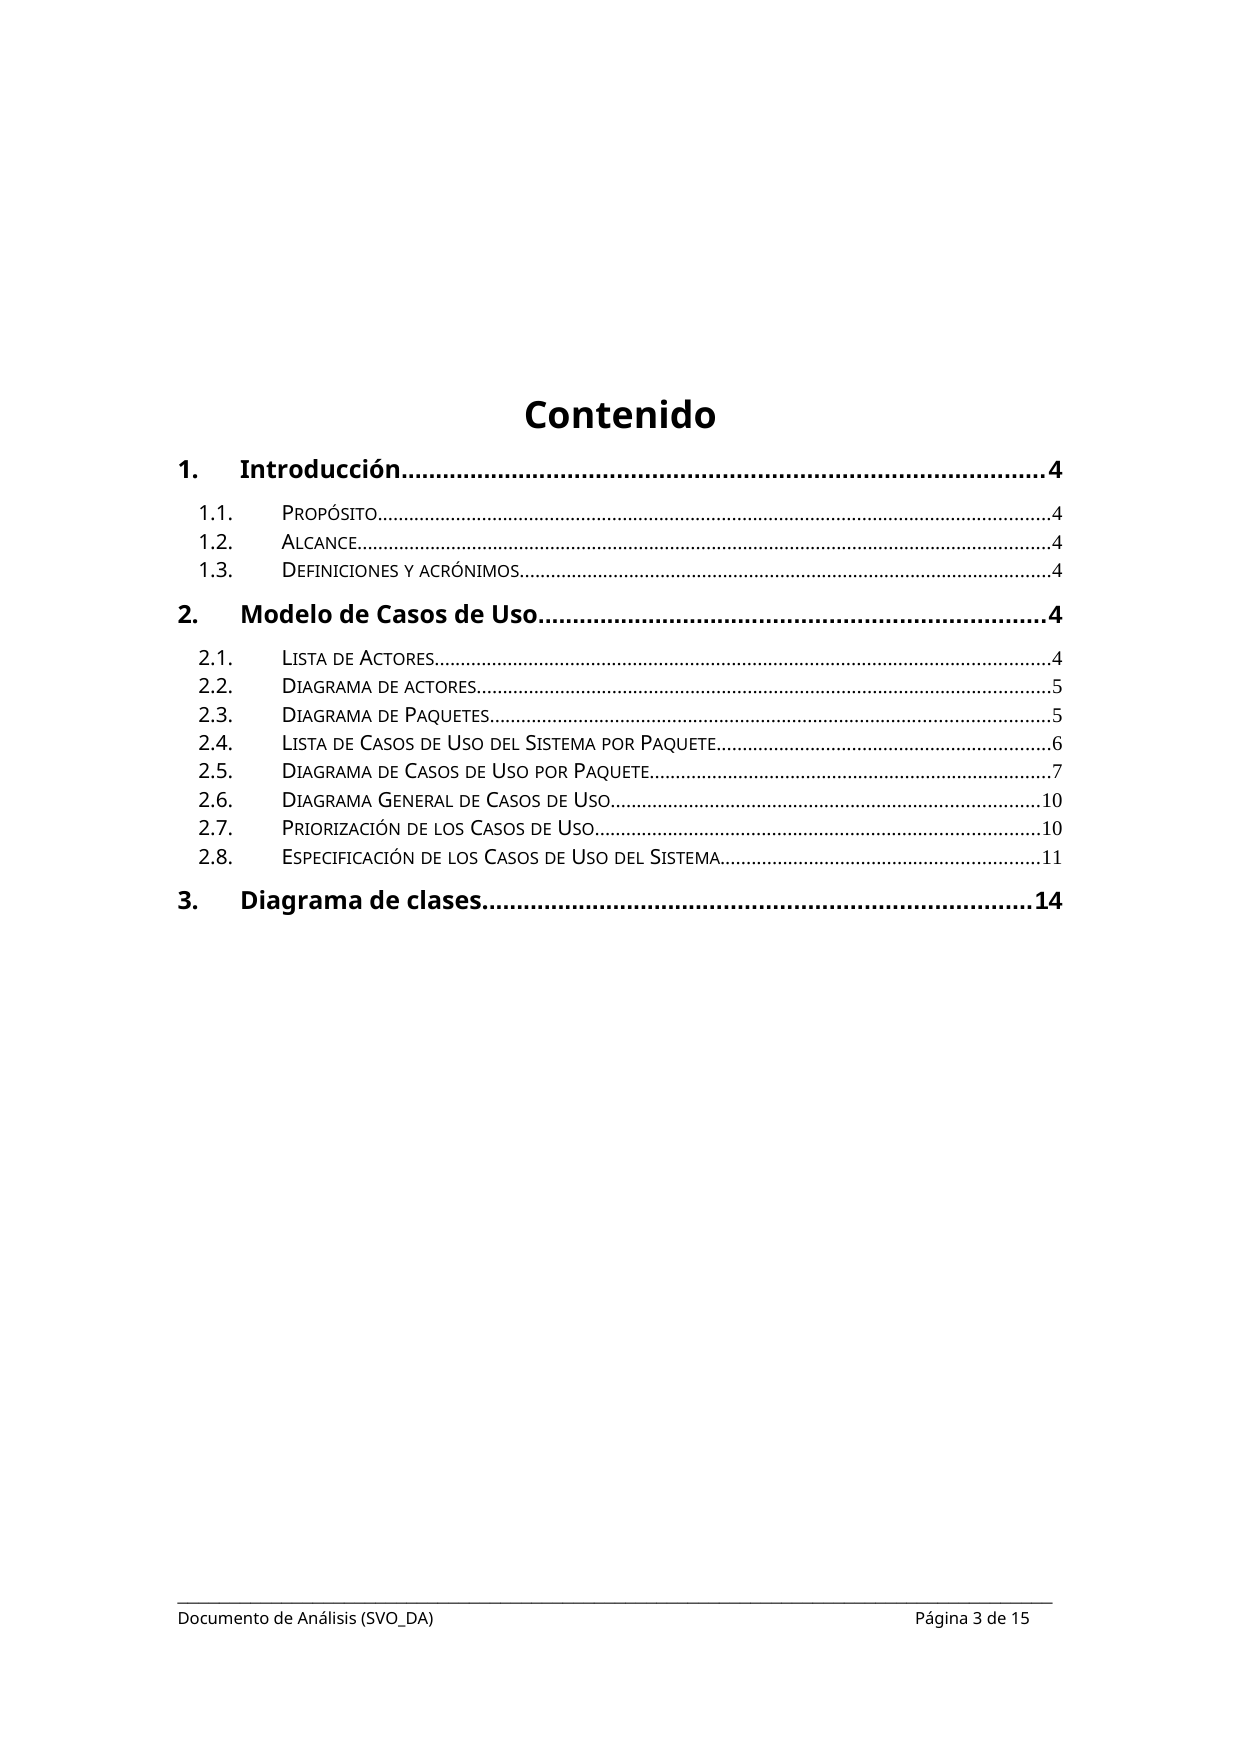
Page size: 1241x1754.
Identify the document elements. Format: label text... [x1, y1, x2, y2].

text 2.2. Diagrama de actores 5 [198, 671, 1063, 700]
text 1.1. Propósito 4 [198, 498, 1063, 527]
text 2.7. Priorización de los Casos de Uso 10 [198, 813, 1063, 842]
text 1.2. Alcance 4 [198, 527, 1063, 555]
text 2. Modelo de Casos de Uso 4 [177, 596, 1063, 630]
text 2.6. Diagrama General de Casos de Uso 10 [198, 785, 1063, 813]
text 2.4. Lista de Casos de Uso del Sistema por Paquete 6 [198, 728, 1063, 757]
text 1.3. Definiciones y acrónimos 4 [198, 555, 1063, 584]
text 2.3. Diagrama de Paquetes 5 [198, 700, 1063, 728]
text 2.8. Especificación de los Casos de Uso del Sistema 11 [198, 842, 1063, 870]
text 2.5. Diagrama de Casos de Uso por Paquete 7 [198, 757, 1063, 785]
text Contenido [177, 388, 1063, 439]
text 1. Introducción 4 [177, 452, 1063, 486]
text 3. Diagrama de clases. 14 [177, 883, 1063, 917]
text 2.1. Lista de Actores 4 [198, 643, 1063, 671]
